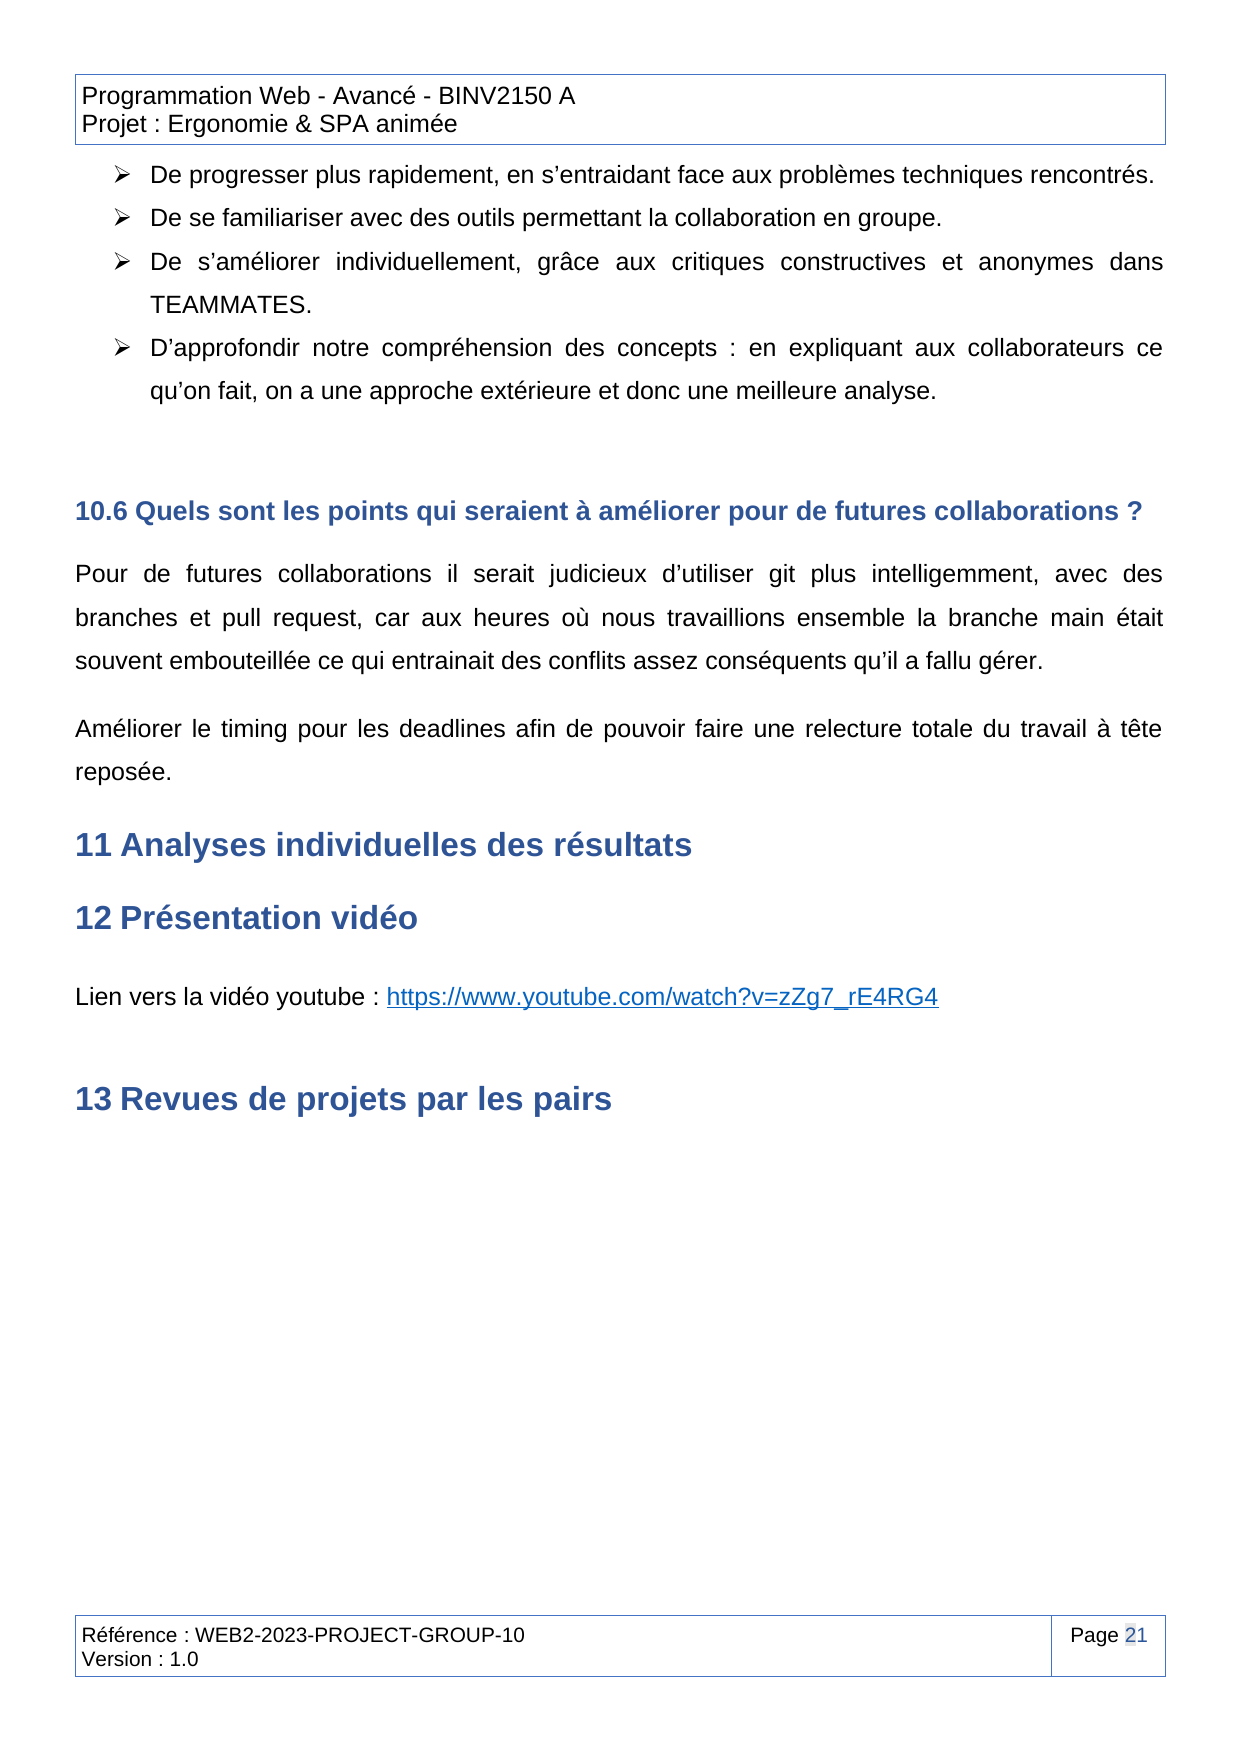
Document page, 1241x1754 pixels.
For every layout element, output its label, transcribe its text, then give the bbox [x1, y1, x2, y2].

list De s’améliorer individuellement, grâce aux critiques constructives et anonymes dans TEAMMATES. [112, 247, 1165, 318]
subtitle Quels sont les points qui seraient à améliorer pour de futures collaborations ? [75, 495, 1165, 527]
subtitle Présentation vidéo [75, 898, 1165, 936]
text Lien vers la vidéo youtube : https://www.youtube.com/watch?v=zZg7_rE4RG4 [75, 982, 1165, 1011]
subtitle Revues de projets par les pairs [75, 1079, 1165, 1117]
list De se familiariser avec des outils permettant la collaboration en groupe. [112, 203, 1165, 232]
list De progresser plus rapidement, en s’entraidant face aux problèmes techniques rencontrés. [112, 160, 1165, 189]
text Pour de futures collaborations il serait judicieux d’utiliser git plus intelligemment, avec des branches et pull request, car aux heures où nous travaillions ensemble la branche main était souvent embouteillée ce qui entrainait des conflits assez conséquents qu’il a fallu gérer. [75, 559, 1165, 674]
text Améliorer le timing pour les deadlines afin de pouvoir faire une relecture totale du travail à tête reposée. [75, 714, 1165, 786]
subtitle Analyses individuelles des résultats [75, 825, 1165, 863]
list D’approfondir notre compréhension des concepts : en expliquant aux collaborateurs ce qu’on fait, on a une approche extérieure et donc une meilleure analyse. [112, 333, 1165, 405]
